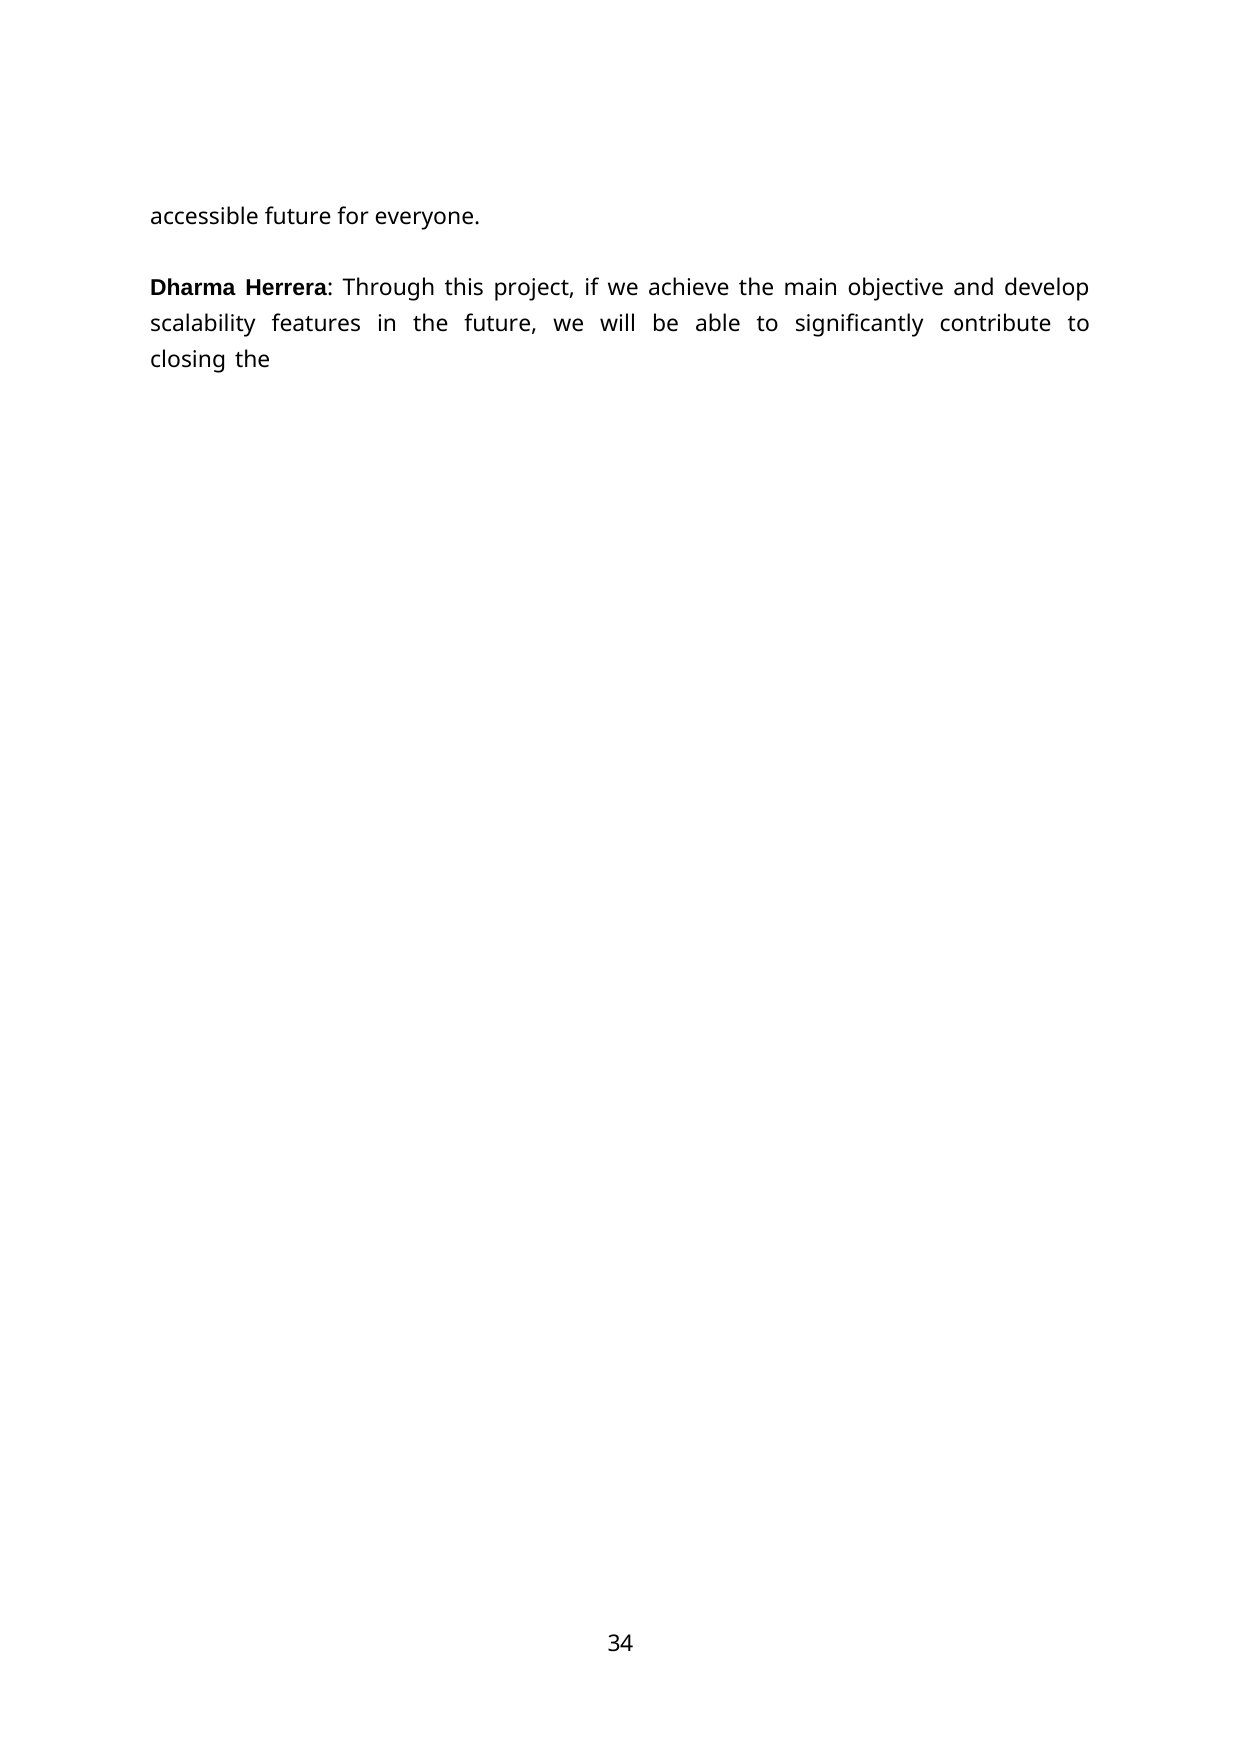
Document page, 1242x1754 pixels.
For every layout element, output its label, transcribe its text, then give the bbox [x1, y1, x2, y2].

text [150, 200, 1090, 231]
text Dharma Herrera: Through this project, if we achieve the main objective and develop scalability features in the future, we will be able to significantly contribute to closing the [150, 271, 1090, 374]
